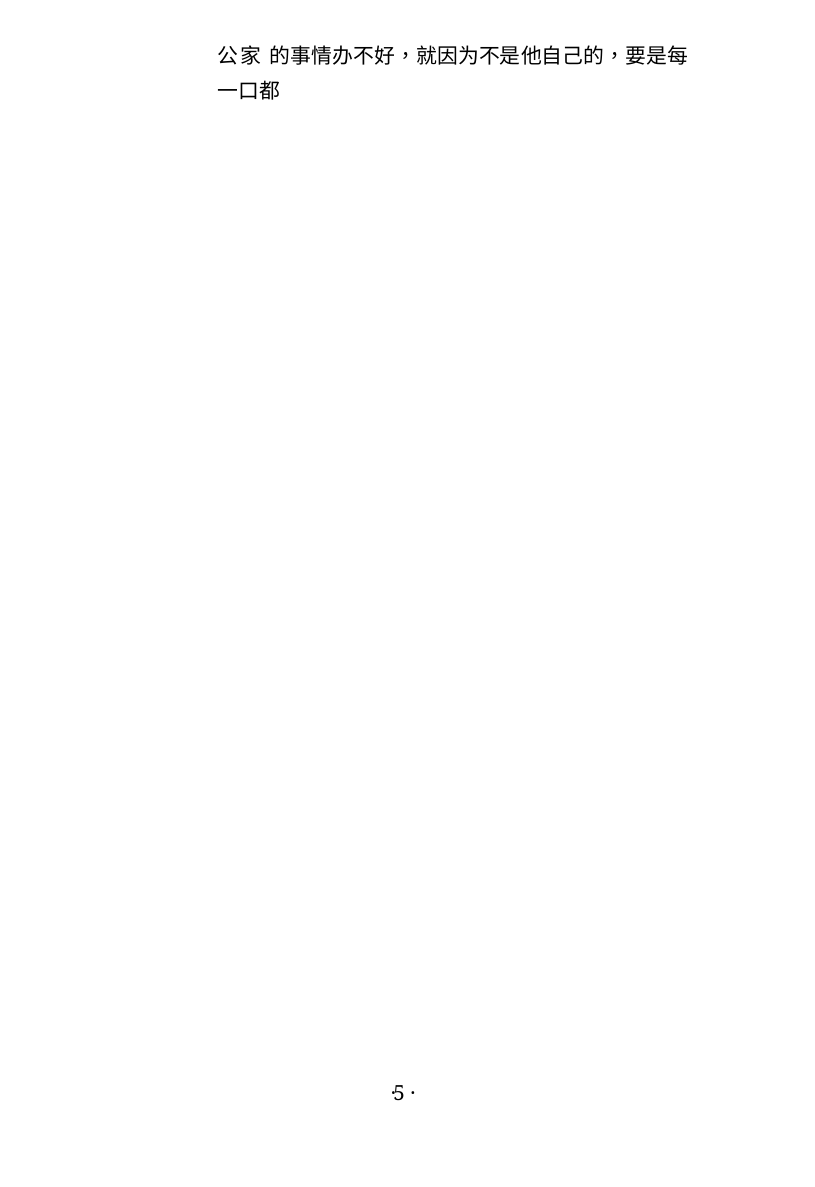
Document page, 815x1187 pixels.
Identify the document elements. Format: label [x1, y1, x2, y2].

text [131, 42, 703, 105]
